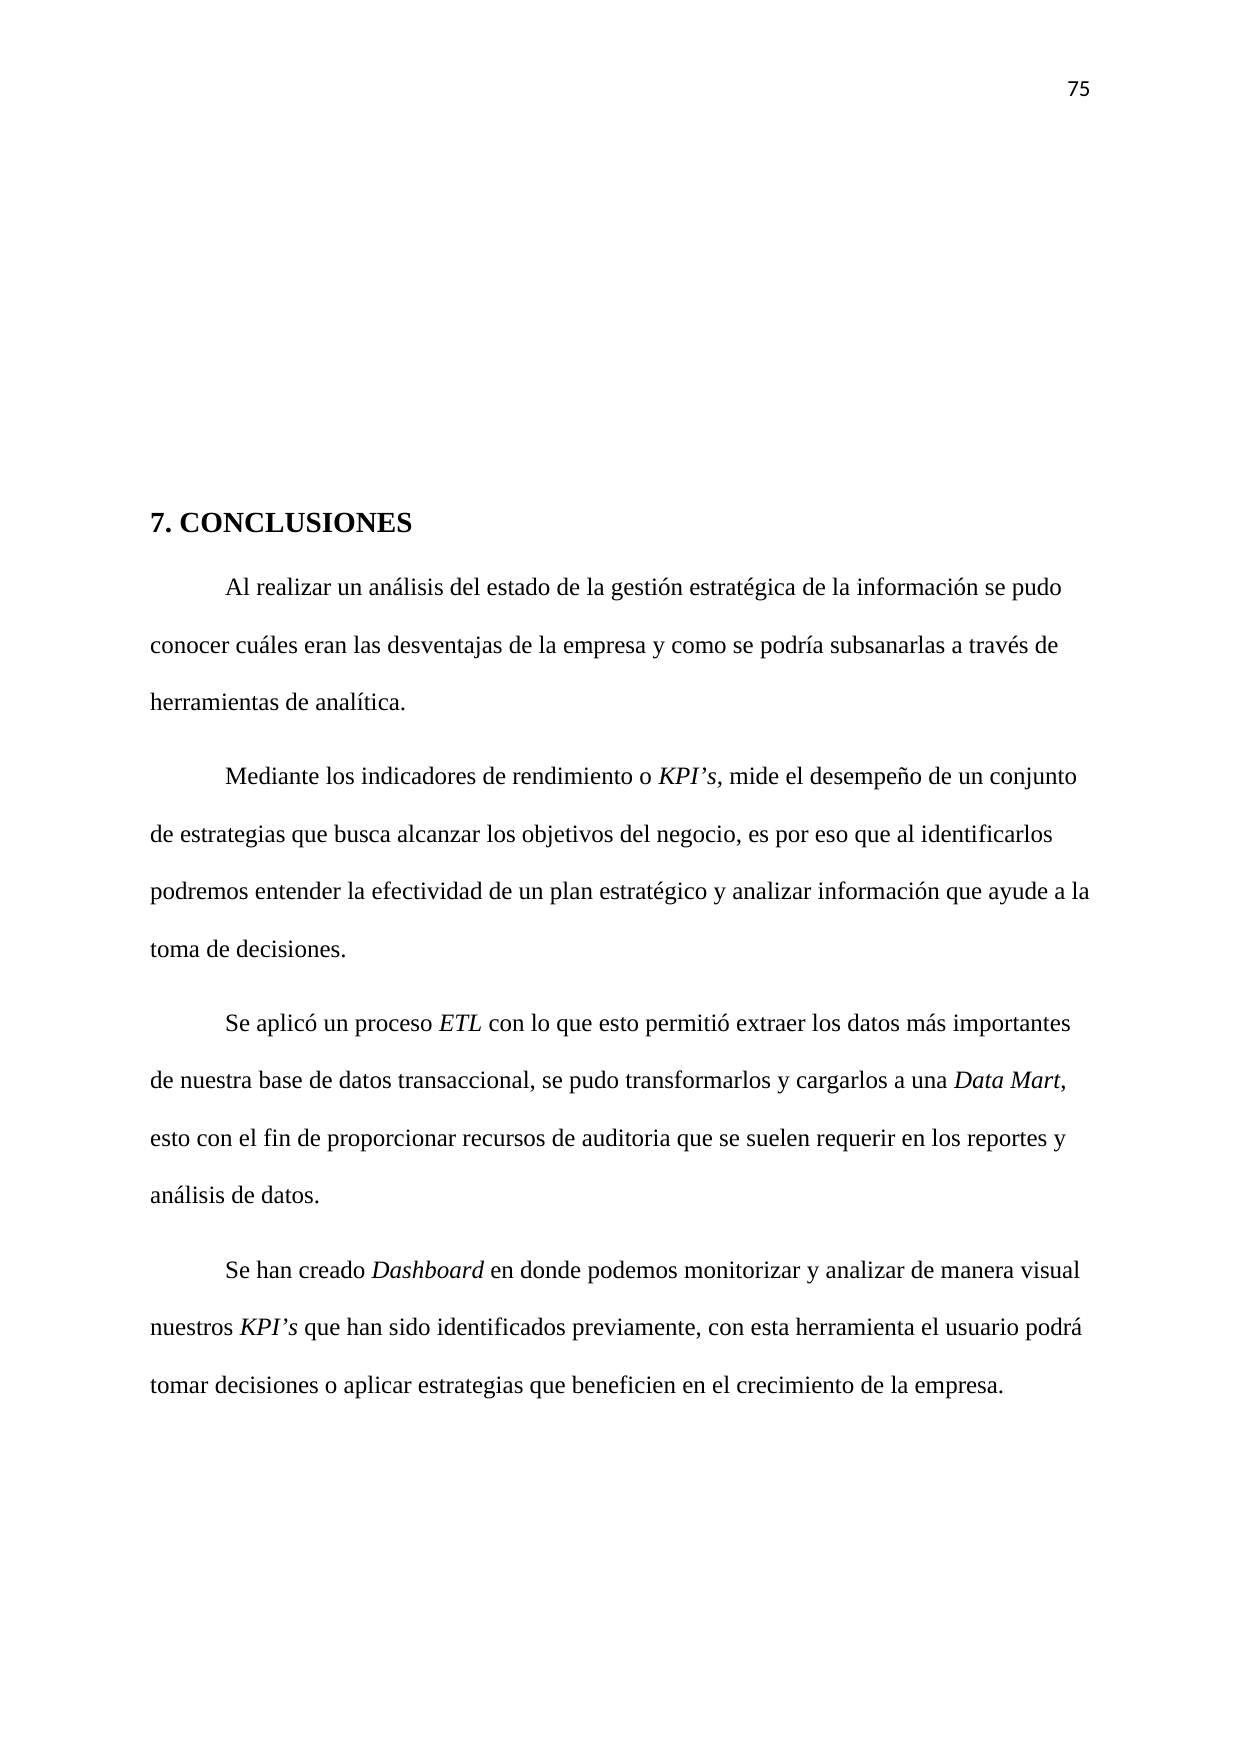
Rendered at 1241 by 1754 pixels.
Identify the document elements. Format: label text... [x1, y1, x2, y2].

text Al realizar un análisis del estado de la gestión estratégica de la información se pudo conocer cuáles eran las desventajas de la empresa y como se podría subsanarlas a través de herramientas de analítica. [150, 572, 1090, 716]
text Se aplicó un proceso ETL con lo que esto permitió extraer los datos más importantes de nuestra base de datos transaccional, se pudo transformarlos y cargarlos a una Data Mart, esto con el fin de proporcionar recursos de auditoria que se suelen requerir en los reportes y análisis de datos. [150, 1008, 1090, 1209]
text Mediante los indicadores de rendimiento o KPI’s, mide el desempeño de un conjunto de estrategias que busca alcanzar los objetivos del negocio, es por eso que al identificarlos podremos entender la efectividad de un plan estratégico y analizar información que ayude a la toma de decisiones. [150, 761, 1090, 963]
subtitle 7. CONCLUSIONES [150, 505, 1090, 539]
text Se han creado Dashboard en donde podemos monitorizar y analizar de manera visual nuestros KPI’s que han sido identificados previamente, con esta herramienta el usuario podrá tomar decisiones o aplicar estrategias que beneficien en el crecimiento de la empresa. [150, 1255, 1090, 1398]
